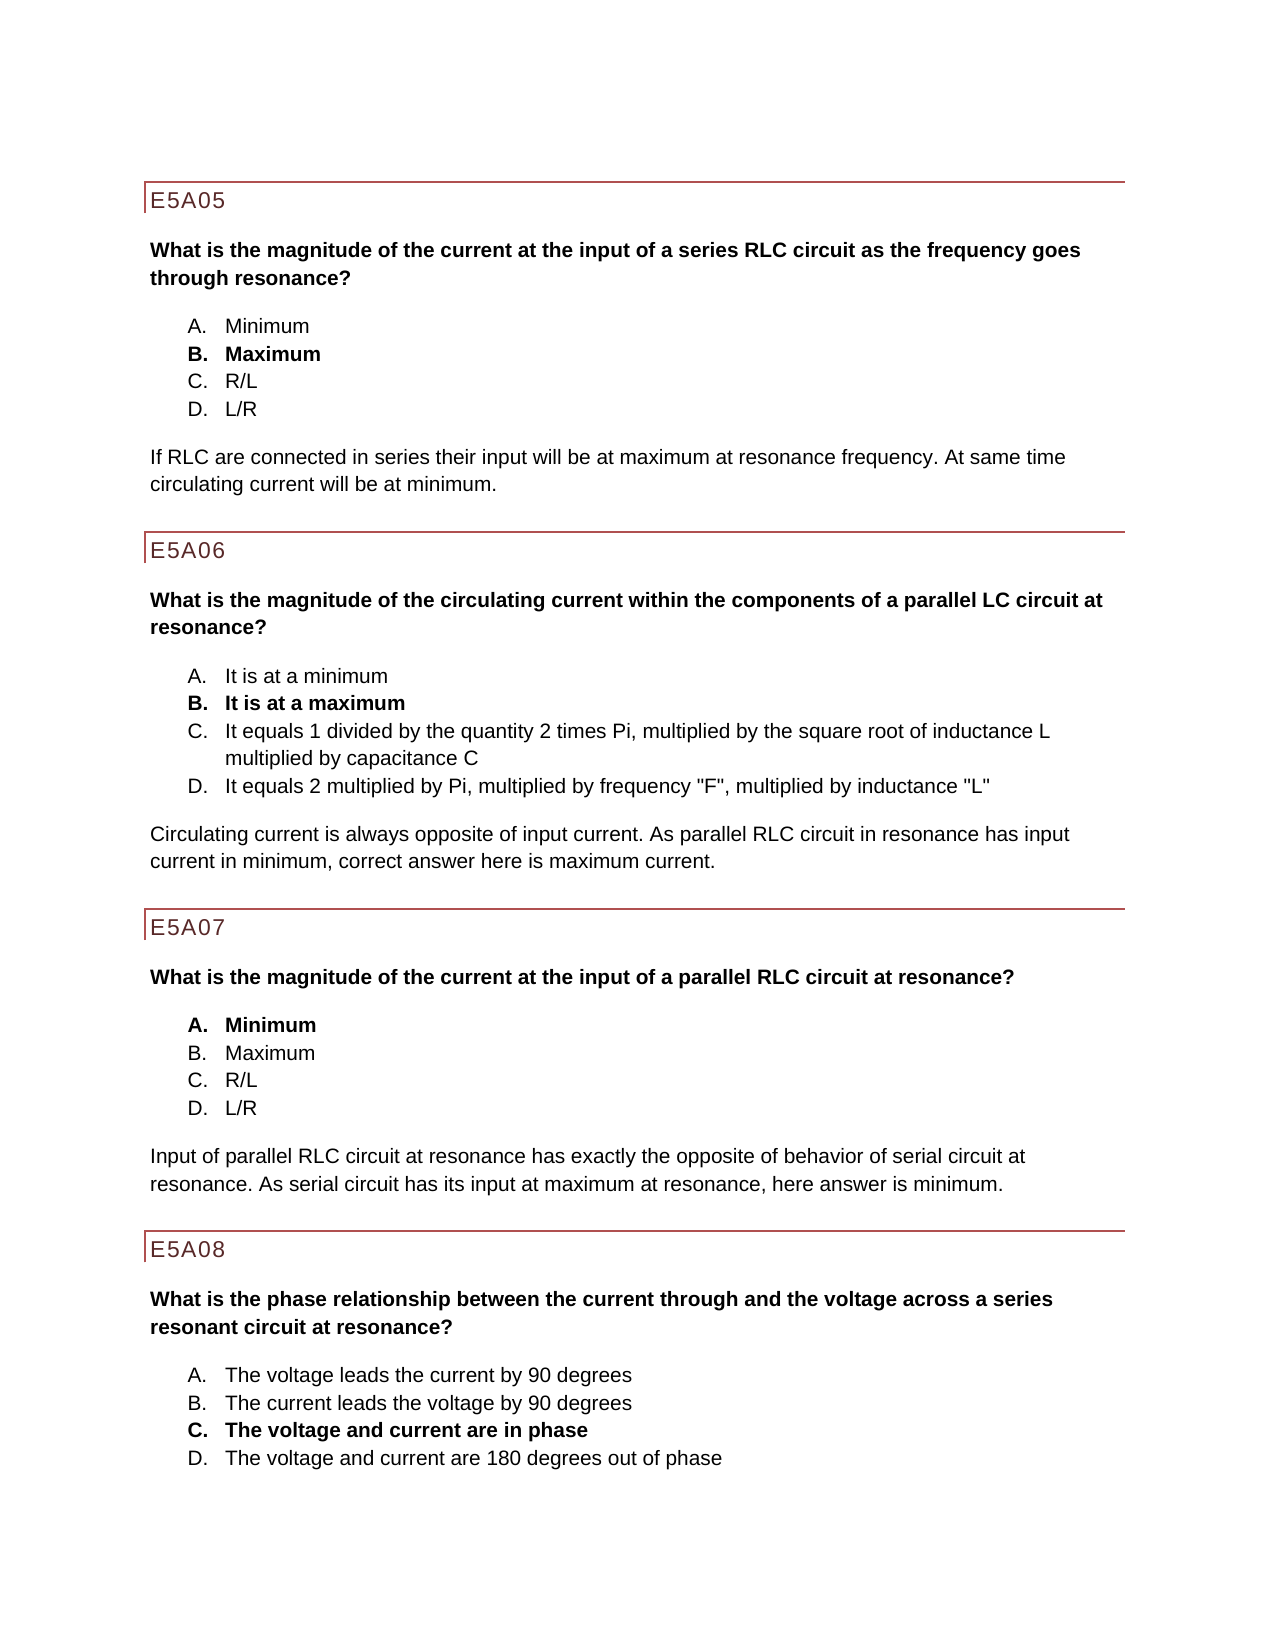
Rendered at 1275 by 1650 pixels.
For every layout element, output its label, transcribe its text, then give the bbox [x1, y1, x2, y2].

list The voltage leads the current by 90 degrees [187, 1363, 1125, 1387]
subtitle E5A05 [146, 183, 1125, 213]
text What is the magnitude of the circulating current within the components of a parallel LC circuit at resonance? [150, 588, 1125, 639]
text What is the magnitude of the current at the input of a parallel RLC circuit at resonance? [150, 965, 1125, 989]
list It equals 2 multiplied by Pi, multiplied by frequency "F", multiplied by inductance "L" [187, 773, 1125, 797]
text What is the phase relationship between the current through and the voltage across a series resonant circuit at resonance? [150, 1287, 1125, 1338]
list It is at a minimum [187, 663, 1125, 687]
text Circulating current is always opposite of input current. As parallel RLC circuit in resonance has input current in minimum, correct answer here is maximum current. [150, 822, 1125, 873]
subtitle E5A06 [146, 533, 1125, 563]
subtitle E5A07 [146, 910, 1125, 940]
list It is at a maximum [187, 691, 1125, 715]
list R/L [187, 1068, 1125, 1092]
text Input of parallel RLC circuit at resonance has exactly the opposite of behavior of serial circuit at resonance. As serial circuit has its input at maximum at resonance, here answer is minimum. [150, 1144, 1125, 1196]
list R/L [187, 369, 1125, 393]
list Maximum [187, 341, 1125, 365]
subtitle E5A08 [146, 1232, 1125, 1262]
list L/R [187, 396, 1125, 420]
text What is the magnitude of the current at the input of a series RLC circuit as the frequency goes through resonance? [150, 238, 1125, 289]
text If RLC are connected in series their input will be at maximum at resonance frequency. At same time circulating current will be at minimum. [150, 445, 1125, 496]
list The voltage and current are 180 degrees out of phase [187, 1445, 1125, 1469]
list The voltage and current are in phase [187, 1418, 1125, 1442]
list The current leads the voltage by 90 degrees [187, 1390, 1125, 1414]
list Minimum [187, 1013, 1125, 1037]
list It equals 1 divided by the quantity 2 times Pi, multiplied by the square root of inductance L multiplied by capacitance C [187, 718, 1125, 770]
list Minimum [187, 314, 1125, 338]
list L/R [187, 1096, 1125, 1120]
list Maximum [187, 1041, 1125, 1065]
